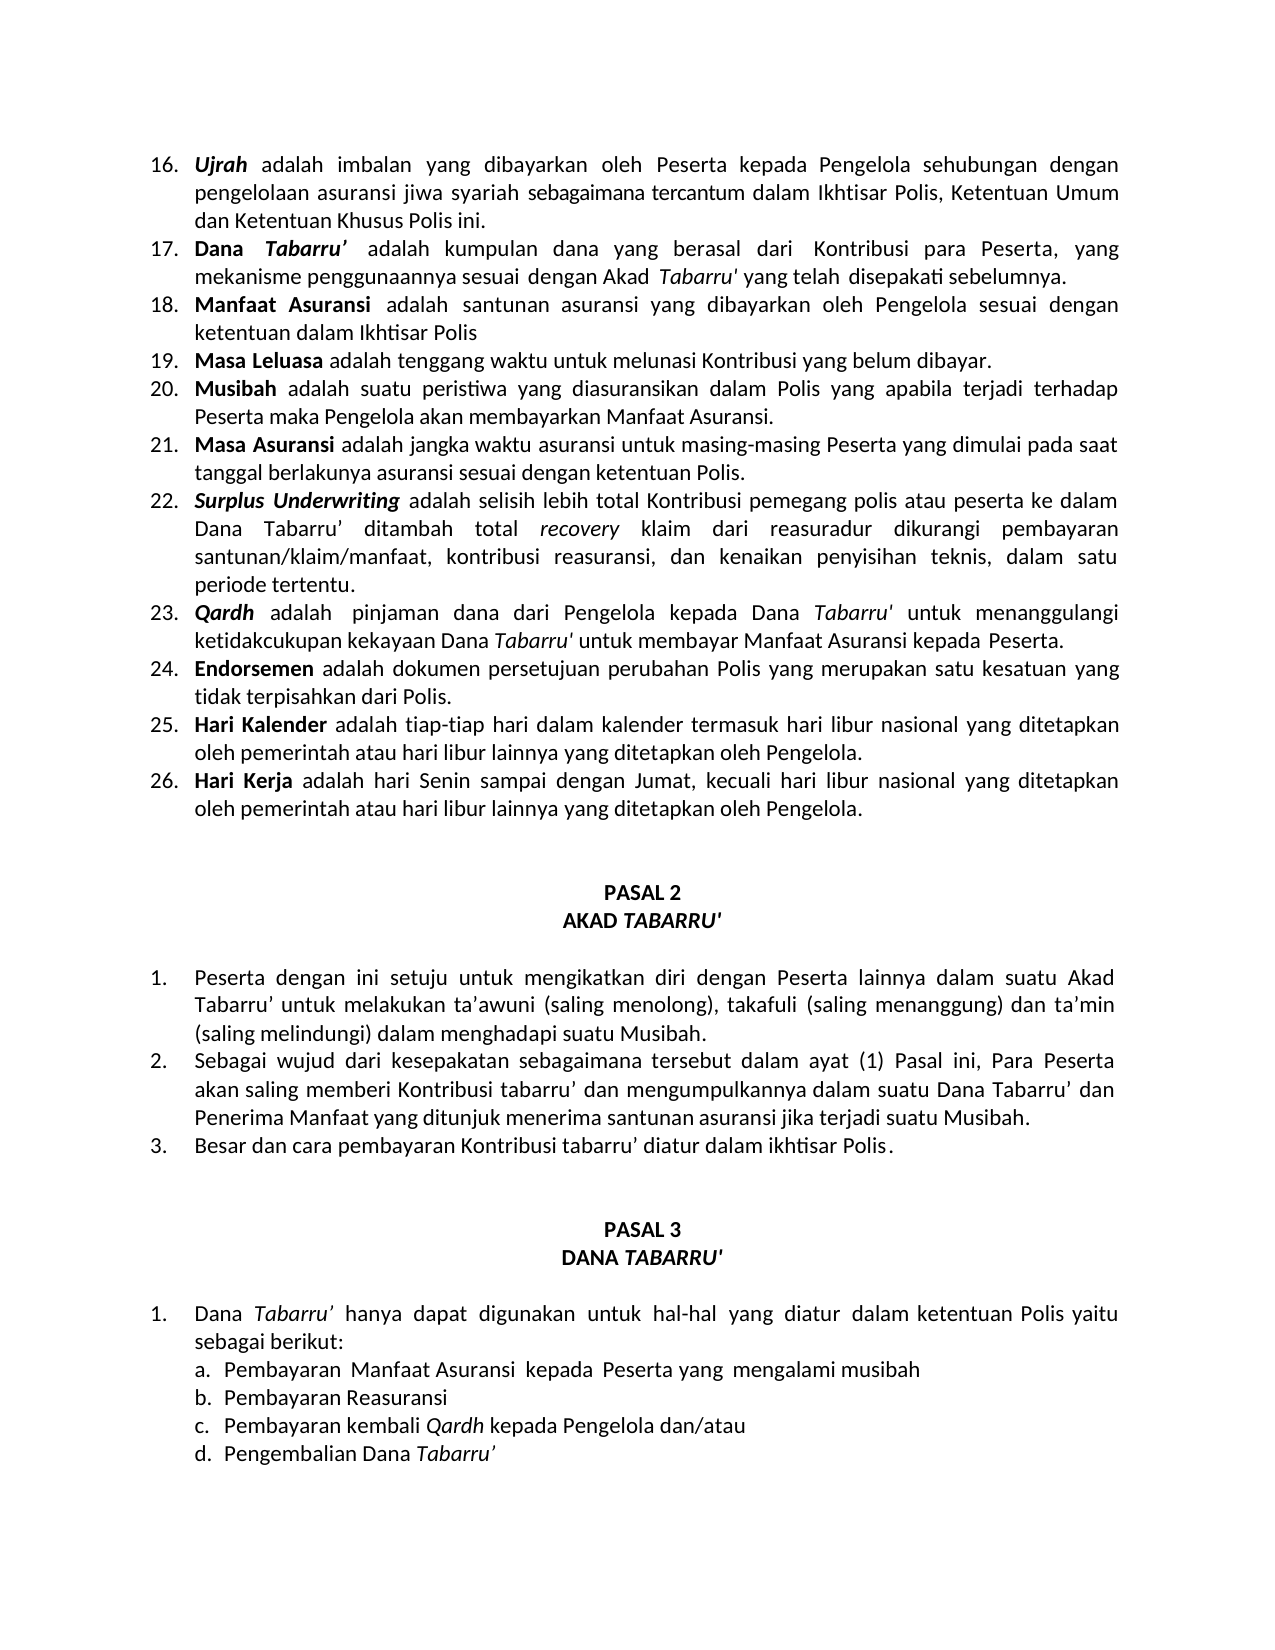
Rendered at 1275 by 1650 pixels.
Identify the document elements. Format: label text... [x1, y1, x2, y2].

list Besar dan cara pembayaran Kontribusi tabarru’ diatur dalam ikhtisar Polis. [150, 1131, 1115, 1159]
list Peserta dengan ini setuju untuk mengikatkan diri dengan Peserta lainnya dalam suatu Akad Tabarru’ untuk melakukan ta’awuni (saling menolong), takafuli (saling menanggung) dan ta’min (saling melindungi) dalam menghadapi suatu Musibah. [150, 963, 1115, 1047]
list Dana Tabarru’ adalah kumpulan dana yang berasal dari Kontribusi para Peserta, yang mekanisme penggunaannya sesuai dengan Akad Tabarru' yang telah disepakati sebelumnya. [150, 234, 1119, 290]
list Sebagai wujud dari kesepakatan sebagaimana tersebut dalam ayat (1) Pasal ini, Para Peserta akan saling memberi Kontribusi tabarru’ dan mengumpulkannya dalam suatu Dana Tabarru’ dan Penerima Manfaat yang ditunjuk menerima santunan asuransi jika terjadi suatu Musibah. [150, 1047, 1115, 1131]
text AKAD TABARRU' [560, 907, 725, 934]
list Masa Leluasa adalah tenggang waktu untuk melunasi Kontribusi yang belum dibayar. [150, 346, 1119, 374]
text DANA TABARRU' [560, 1243, 725, 1271]
list Endorsemen adalah dokumen persetujuan perubahan Polis yang merupakan satu kesatuan yang tidak terpisahkan dari Polis. [150, 654, 1119, 710]
list Pembayaran kembali Qardh kepada Pengelola dan/atau [194, 1411, 1119, 1439]
list Hari Kalender adalah tiap-tiap hari dalam kalender termasuk hari libur nasional yang ditetapkan oleh pemerintah atau hari libur lainnya yang ditetapkan oleh Pengelola. [150, 710, 1119, 766]
list Qardh adalah pinjaman dana dari Pengelola kepada Dana Tabarru' untuk menanggulangi ketidakcukupan kekayaan Dana Tabarru' untuk membayar Manfaat Asuransi kepada Peserta. [150, 598, 1119, 654]
list Pembayaran Reasuransi [194, 1383, 1119, 1411]
list Manfaat Asuransi adalah santunan asuransi yang dibayarkan oleh Pengelola sesuai dengan ketentuan dalam Ikhtisar Polis [150, 290, 1119, 346]
list Musibah adalah suatu peristiwa yang diasuransikan dalam Polis yang apabila terjadi terhadap Peserta maka Pengelola akan membayarkan Manfaat Asuransi. [150, 374, 1119, 430]
text 1. Dana Tabarru’ hanya dapat digunakan untuk hal-hal yang diatur dalam ketentuan Polis yaitu sebagai berikut: [150, 1299, 1119, 1355]
text PASAL 3 [601, 1215, 684, 1243]
list Hari Kerja adalah hari Senin sampai dengan Jumat, kecuali hari libur nasional yang ditetapkan oleh pemerintah atau hari libur lainnya yang ditetapkan oleh Pengelola. [150, 766, 1119, 822]
list Surplus Underwriting adalah selisih lebih total Kontribusi pemegang polis atau peserta ke dalam Dana Tabarru’ ditambah total recovery klaim dari reasuradur dikurangi pembayaran santunan/klaim/manfaat, kontribusi reasuransi, dan kenaikan penyisihan teknis, dalam satu periode tertentu. [150, 486, 1119, 598]
list Pengembalian Dana Tabarru’ [194, 1439, 1119, 1467]
list Masa Asuransi adalah jangka waktu asuransi untuk masing-masing Peserta yang dimulai pada saat tanggal berlakunya asuransi sesuai dengan ketentuan Polis. [150, 430, 1119, 486]
list Ujrah adalah imbalan yang dibayarkan oleh Peserta kepada Pengelola sehubungan dengan pengelolaan asuransi jiwa syariah sebagaimana tercantum dalam Ikhtisar Polis, Ketentuan Umum dan Ketentuan Khusus Polis ini. [150, 150, 1119, 234]
list Pembayaran Manfaat Asuransi kepada Peserta yang mengalami musibah [194, 1355, 1119, 1383]
text PASAL 2 [601, 878, 684, 907]
